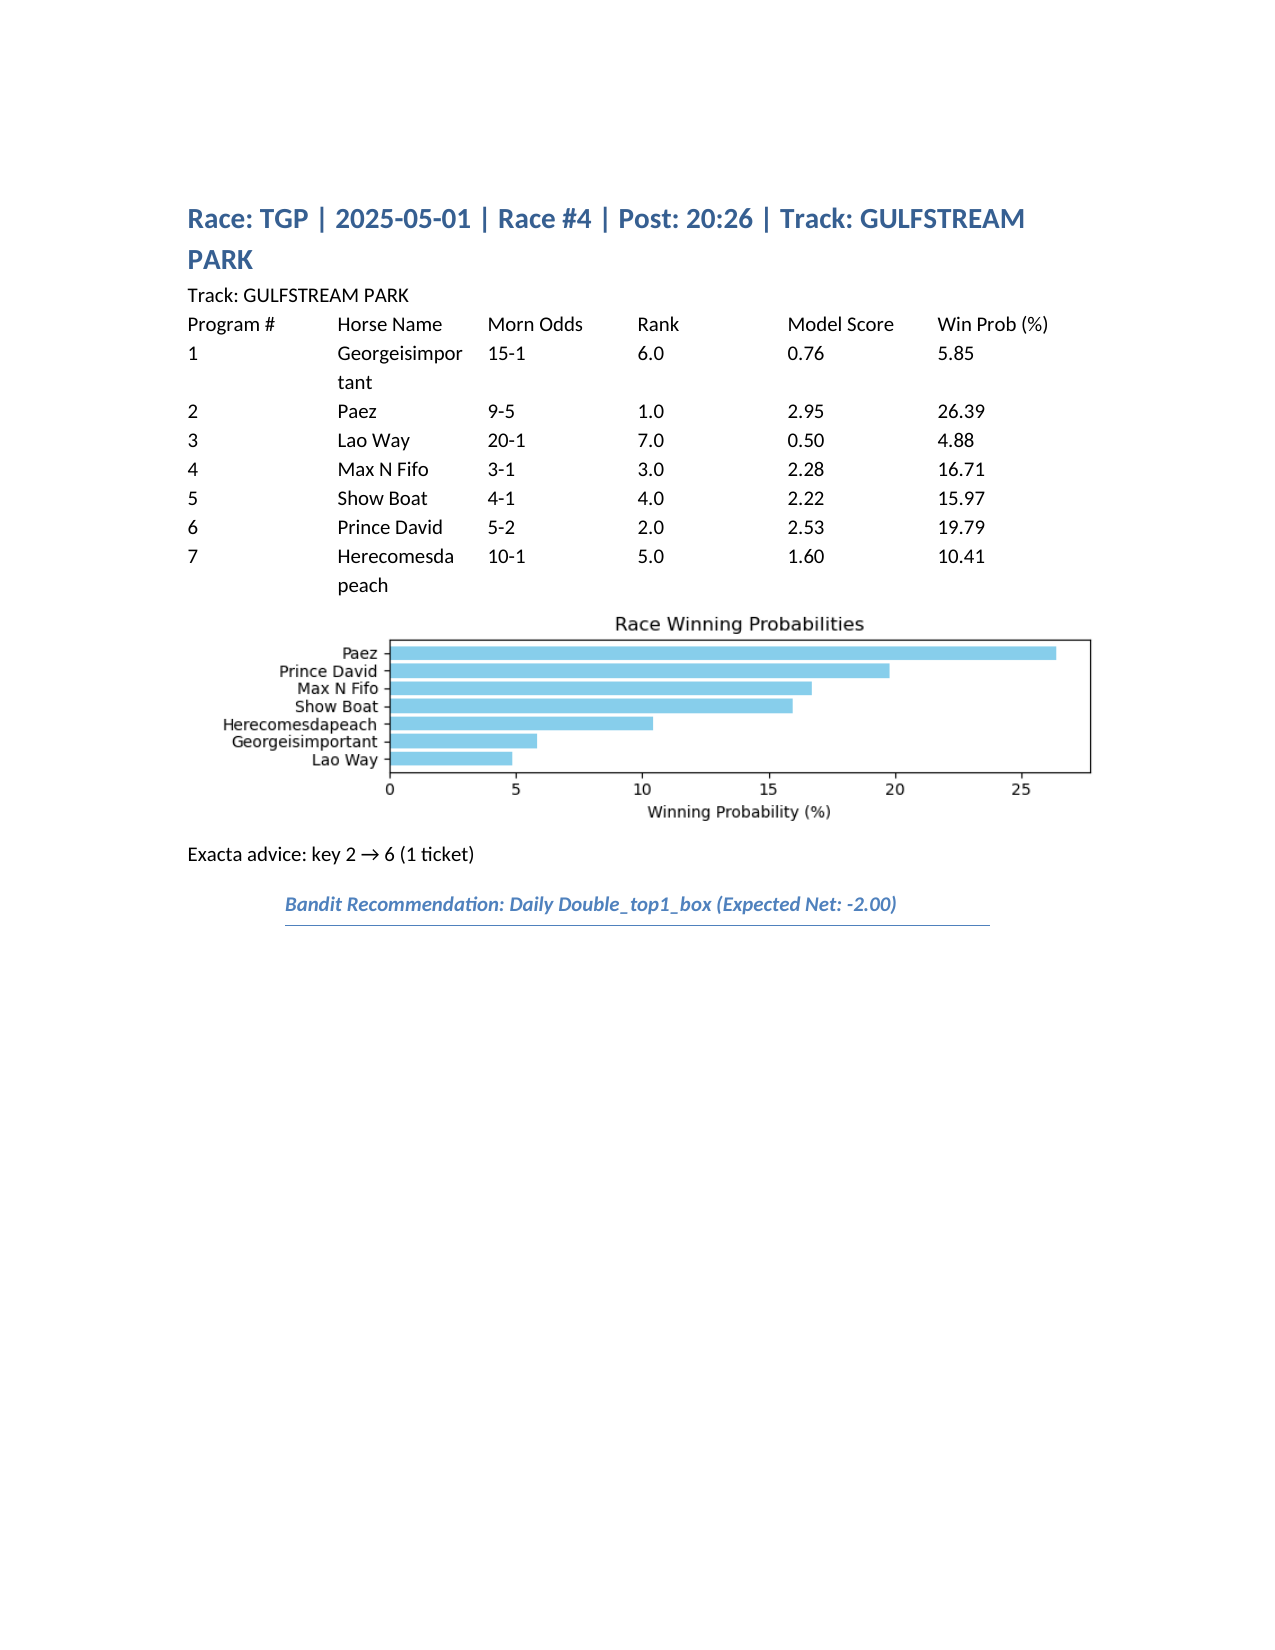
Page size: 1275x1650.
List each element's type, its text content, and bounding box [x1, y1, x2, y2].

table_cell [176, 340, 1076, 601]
subtitle Race: TGP | 2025-05-01 | Race #4 | Post: 20:26 | Track: GULFSTREAM PARK [187, 200, 1087, 277]
picture [206, 601, 1107, 838]
text Exacta advice: key 2 → 6 (1 ticket) [187, 841, 1087, 866]
text Bandit Recommendation: Daily Double_top1_box (Expected Net: -2.00) [285, 891, 990, 925]
text Track: GULFSTREAM PARK [187, 282, 1087, 307]
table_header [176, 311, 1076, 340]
